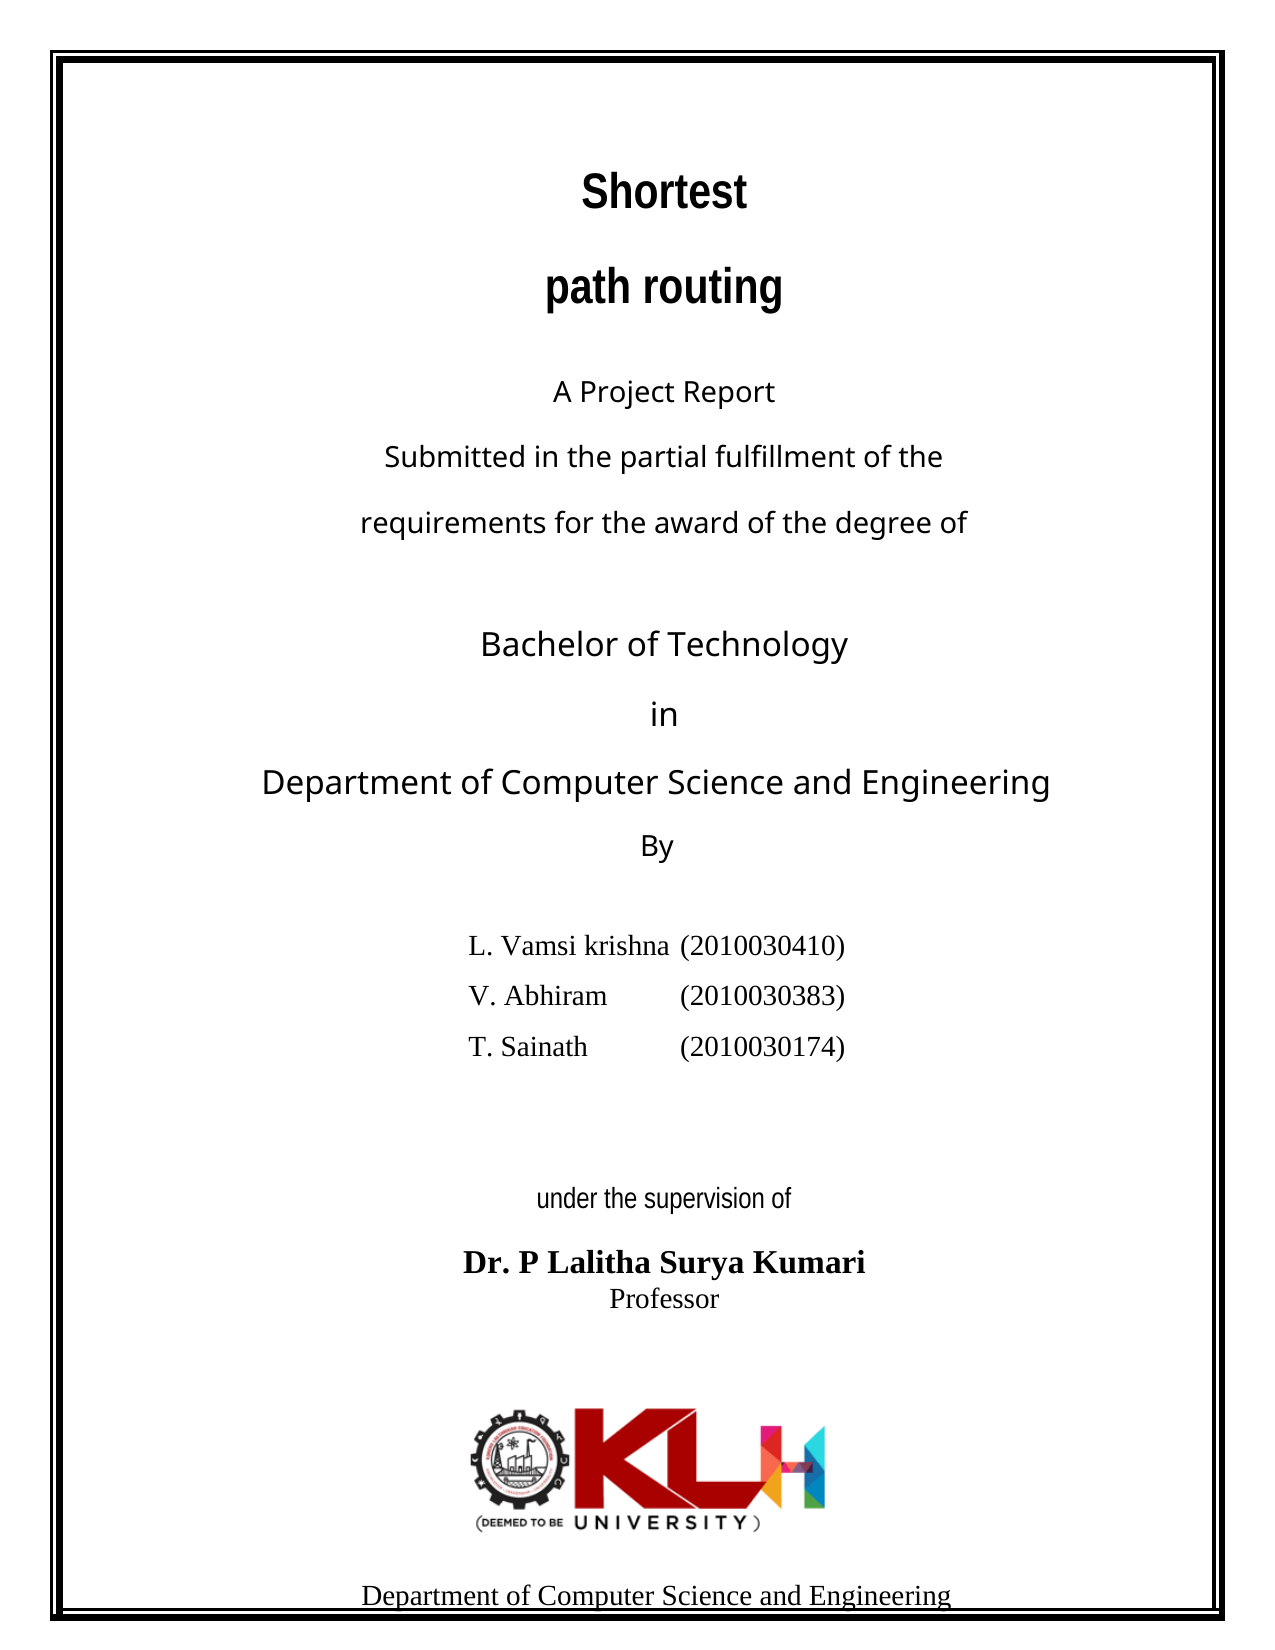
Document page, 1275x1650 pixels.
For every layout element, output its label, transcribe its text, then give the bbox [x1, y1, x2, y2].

text under the supervision of [138, 1186, 1190, 1214]
text Department of Computer Science and Engineering [123, 760, 1190, 803]
subtitle Dr. P Lalitha Surya Kumari [348, 1243, 980, 1281]
picture [463, 1379, 837, 1557]
text V. Abhiram (2010030383) [123, 978, 1190, 1012]
text Department of Computer Science and Engineering [123, 1578, 1190, 1608]
text L. Vamsi krishna (2010030410) [123, 928, 1190, 962]
subtitle Bachelor of Technology in [465, 621, 863, 736]
text Shortest path routing [535, 162, 793, 314]
text T. Sainath (2010030174) [123, 1029, 1190, 1062]
text By [123, 826, 1190, 865]
text A Project Report [535, 371, 793, 411]
text Submitted in the partial fulfillment of the requirements for the award of the degree of [348, 437, 979, 542]
subtitle Professor [348, 1281, 980, 1314]
